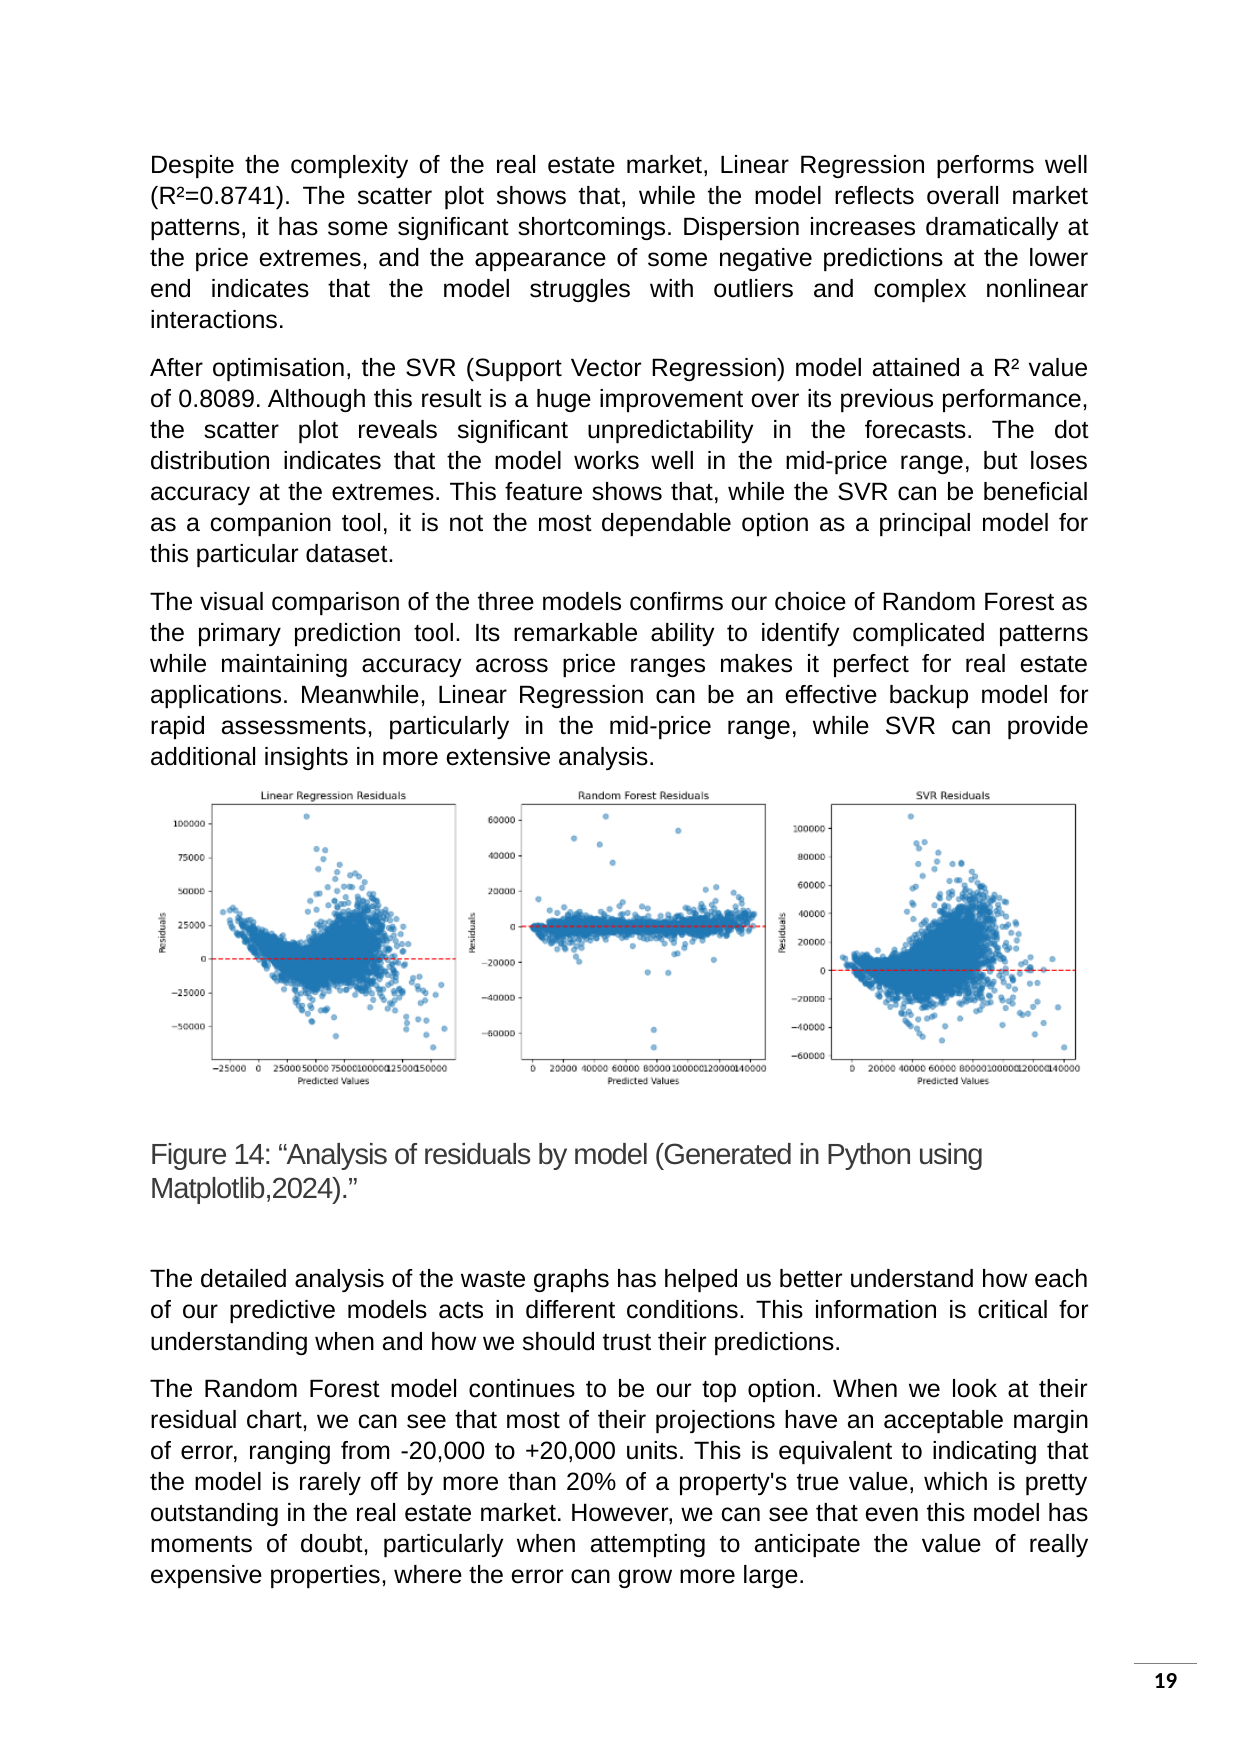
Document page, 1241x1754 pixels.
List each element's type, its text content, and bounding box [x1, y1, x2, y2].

text Despite the complexity of the real estate market, Linear Regression performs well (R²=0.8741). The scatter plot shows that, while the model reflects overall market patterns, it has some significant shortcomings. Dispersion increases dramatically at the price extremes, and the appearance of some negative predictions at the lower end indicates that the model struggles with outliers and complex nonlinear interactions. [150, 150, 1090, 334]
picture [150, 789, 1091, 1098]
text The detailed analysis of the waste graphs has helped us better understand how each of our predictive models acts in different conditions. This information is critical for understanding when and how we should trust their predictions. [150, 1264, 1090, 1355]
text After optimisation, the SVR (Support Vector Regression) model attained a R² value of 0.8089. Although this result is a huge improvement over its previous performance, the scatter plot reveals significant unpredictability in the forecasts. The dot distribution indicates that the model works well in the mid-price range, but loses accuracy at the extremes. This feature shows that, while the SVR can be beneficial as a companion tool, it is not the most dependable option as a principal model for this particular dataset. [150, 353, 1090, 568]
text The visual comparison of the three models confirms our choice of Random Forest as the primary prediction tool. Its remarkable ability to identify complicated patterns while maintaining accuracy across price ranges makes it perfect for real estate applications. Meanwhile, Linear Regression can be an effective backup model for rapid assessments, particularly in the mid-price range, while SVR can provide additional insights in more extensive analysis. [150, 587, 1090, 771]
text The Random Forest model continues to be our top option. When we look at their residual chart, we can see that most of their projections have an acceptable margin of error, ranging from -20,000 to +20,000 units. This is equivalent to indicating that the model is rarely off by more than 20% of a property's true value, which is pretty outstanding in the real estate market. However, we can see that even this model has moments of doubt, particularly when attempting to anticipate the value of really expensive properties, where the error can grow more large. [150, 1374, 1090, 1589]
subtitle Figure 14: “Analysis of residuals by model (Generated in Python using Matplotlib,2024).” [150, 1137, 1090, 1204]
